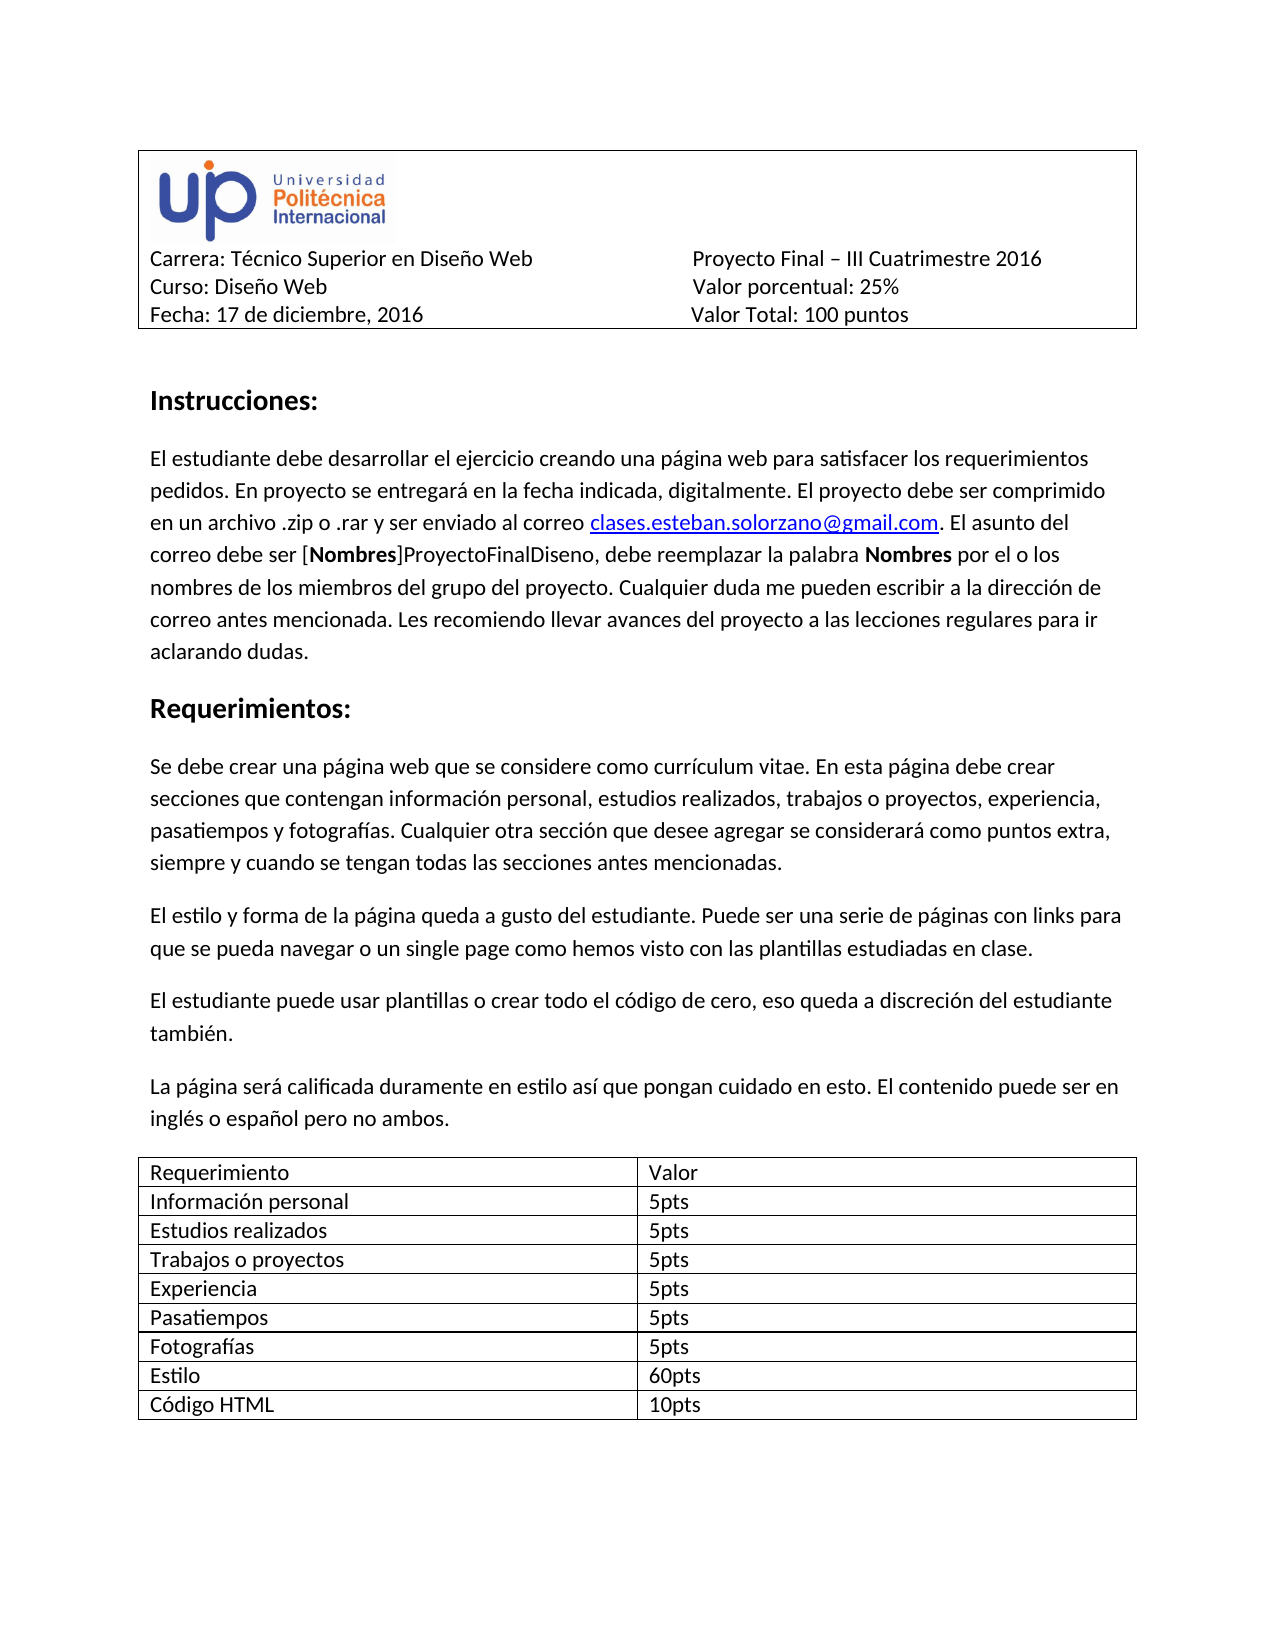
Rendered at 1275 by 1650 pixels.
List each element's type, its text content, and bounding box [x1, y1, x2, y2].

table_cell Estilo [139, 1362, 637, 1389]
table_cell 5pts [638, 1274, 1136, 1302]
table_cell 60pts [638, 1362, 1136, 1389]
table_header Valor [638, 1158, 1136, 1186]
text El estudiante puede usar plantillas o crear todo el código de cero, eso queda a discreción del estudiante también. [150, 987, 1125, 1047]
table_cell 5pts [638, 1216, 1136, 1244]
table_header Requerimiento [139, 1158, 637, 1186]
table_cell 10pts [638, 1391, 1136, 1419]
text Instrucciones: [150, 382, 1125, 418]
table_cell 5pts [638, 1333, 1136, 1361]
text Requerimientos: [150, 690, 1125, 726]
text Se debe crear una página web que se considere como currículum vitae. En esta página debe crear secciones que contengan información personal, estudios realizados, trabajos o proyectos, experiencia, pasatiempos y fotografías. Cualquier otra sección que desee agregar se considerará como puntos extra, siempre y cuando se tengan todas las secciones antes mencionadas. [150, 752, 1125, 876]
table_cell Fotografías [139, 1333, 637, 1361]
text El estilo y forma de la página queda a gusto del estudiante. Puede ser una serie de páginas con links para que se pueda navegar o un single page como hemos visto con las plantillas estudiadas en clase. [150, 901, 1125, 962]
table_cell Trabajos o proyectos [139, 1245, 637, 1273]
table_cell Información personal [139, 1187, 637, 1215]
table_cell Experiencia [139, 1274, 637, 1302]
text La página será calificada duramente en estilo así que pongan cuidado en esto. El contenido puede ser en inglés o español pero no ambos. [150, 1072, 1125, 1132]
table_cell 5pts [638, 1245, 1136, 1273]
table_cell 5pts [638, 1187, 1136, 1215]
table_cell Estudios realizados [139, 1216, 637, 1244]
table_cell Código HTML [139, 1391, 637, 1419]
text El estudiante debe desarrollar el ejercicio creando una página web para satisfacer los requerimientos pedidos. En proyecto se entregará en la fecha indicada, digitalmente. El proyecto debe ser comprimido en un archivo .zip o .rar y ser enviado al correo clases.esteban.solorzano@gmail.com. El asunto del correo debe ser [Nombres]ProyectoFinalDiseno, debe reemplazar la palabra Nombres por el o los nombres de los miembros del grupo del proyecto. Cualquier duda me pueden escribir a la dirección de correo antes mencionada. Les recomiendo llevar avances del proyecto a las lecciones regulares para ir aclarando dudas. [150, 444, 1125, 665]
table_cell 5pts [638, 1304, 1136, 1331]
table_cell Pasatiempos [139, 1304, 637, 1331]
table_header Carrera: Técnico Superior en Diseño Web Proyecto Final – III Cuatrimestre 2016 Curso: Diseño Web Valor porcentual: 25% Fecha: 17 de diciembre, 2016 Valor Total: 100 puntos [139, 151, 1136, 328]
picture [150, 151, 396, 244]
